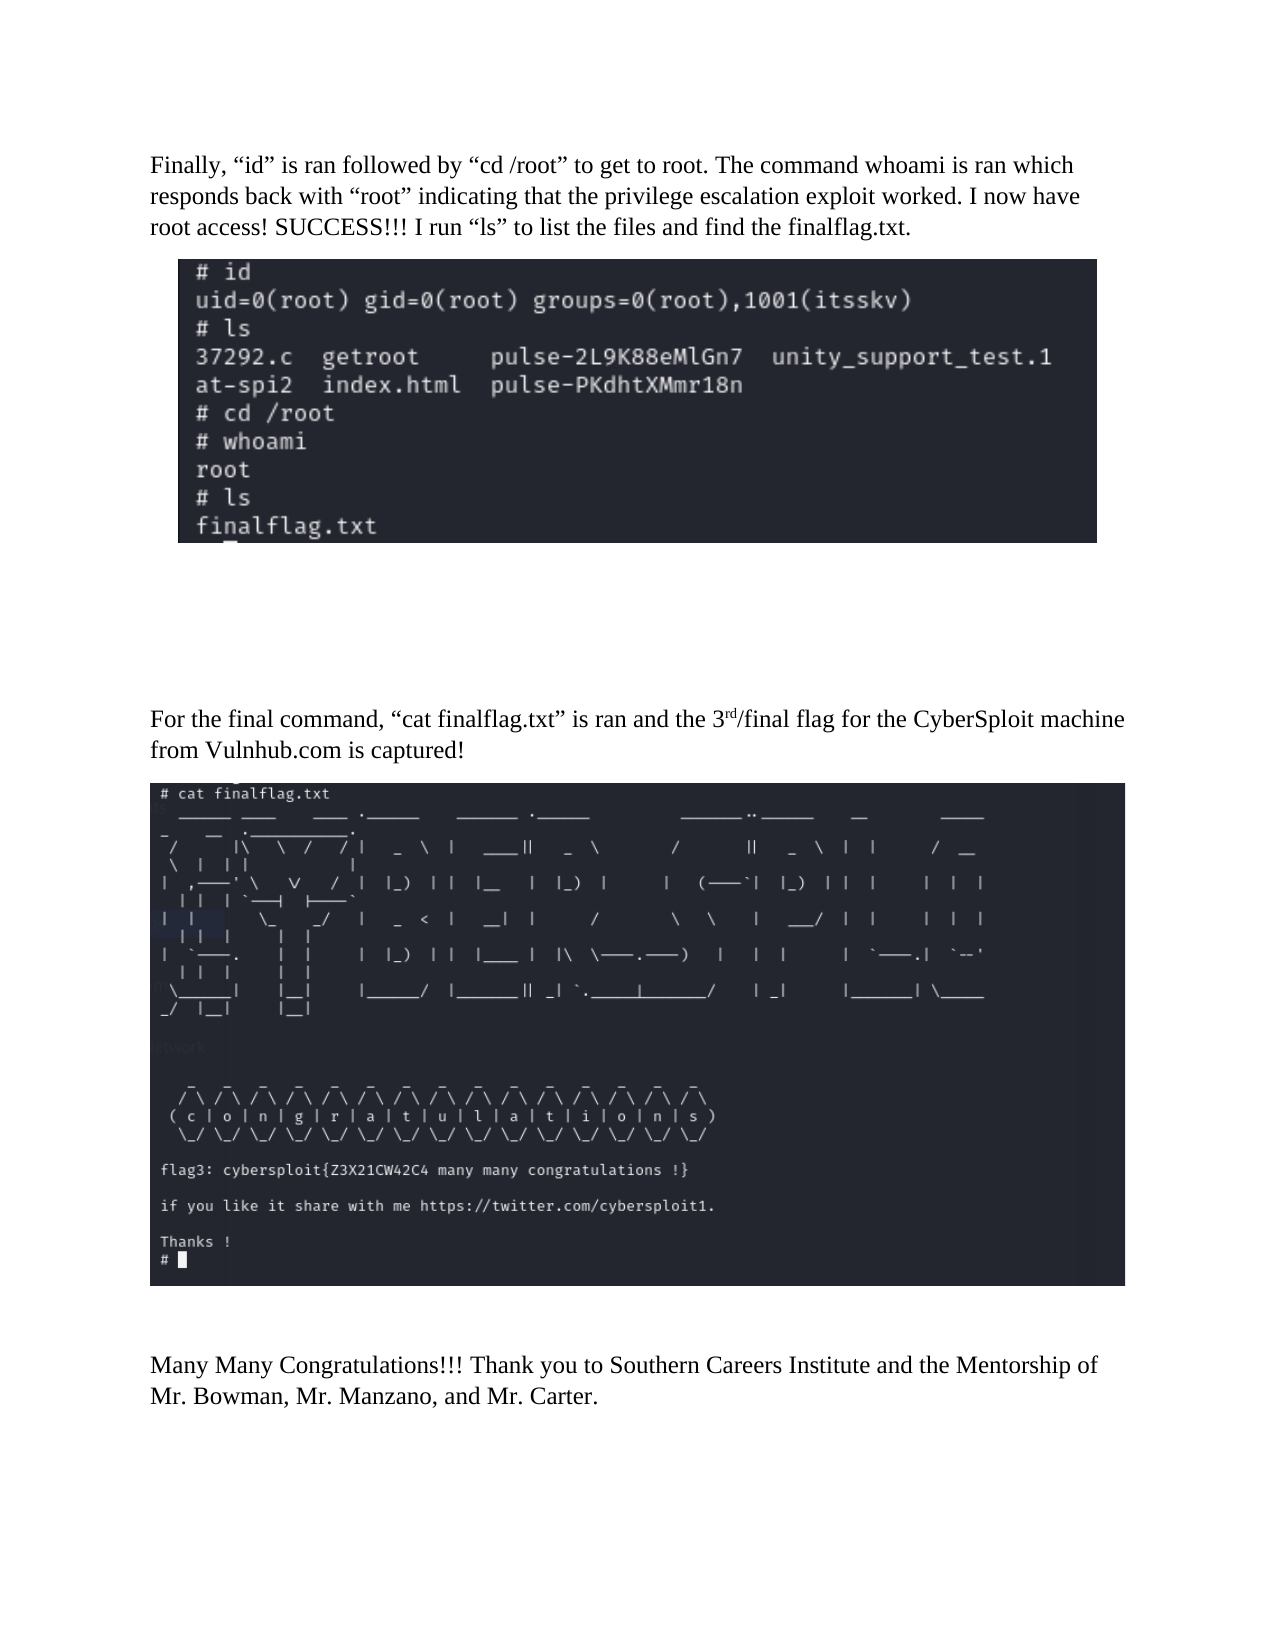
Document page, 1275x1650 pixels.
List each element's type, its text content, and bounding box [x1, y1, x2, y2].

text For the final command, “cat finalflag.txt” is ran and the 3rd/final flag for the CyberSploit machine from Vulnhub.com is captured! [150, 704, 1125, 764]
text Finally, “id” is ran followed by “cd /root” to get to root. The command whoami is ran which responds back with “root” indicating that the privilege escalation exploit worked. I now have root access! SUCCESS!!! I run “ls” to list the files and find the finalflag.txt. [150, 150, 1125, 241]
picture [150, 783, 1125, 1286]
text Many Many Congratulations!!! Thank you to Southern Careers Institute and the Mentorship of Mr. Bowman, Mr. Manzano, and Mr. Carter. [150, 1350, 1125, 1410]
picture [178, 259, 1097, 543]
